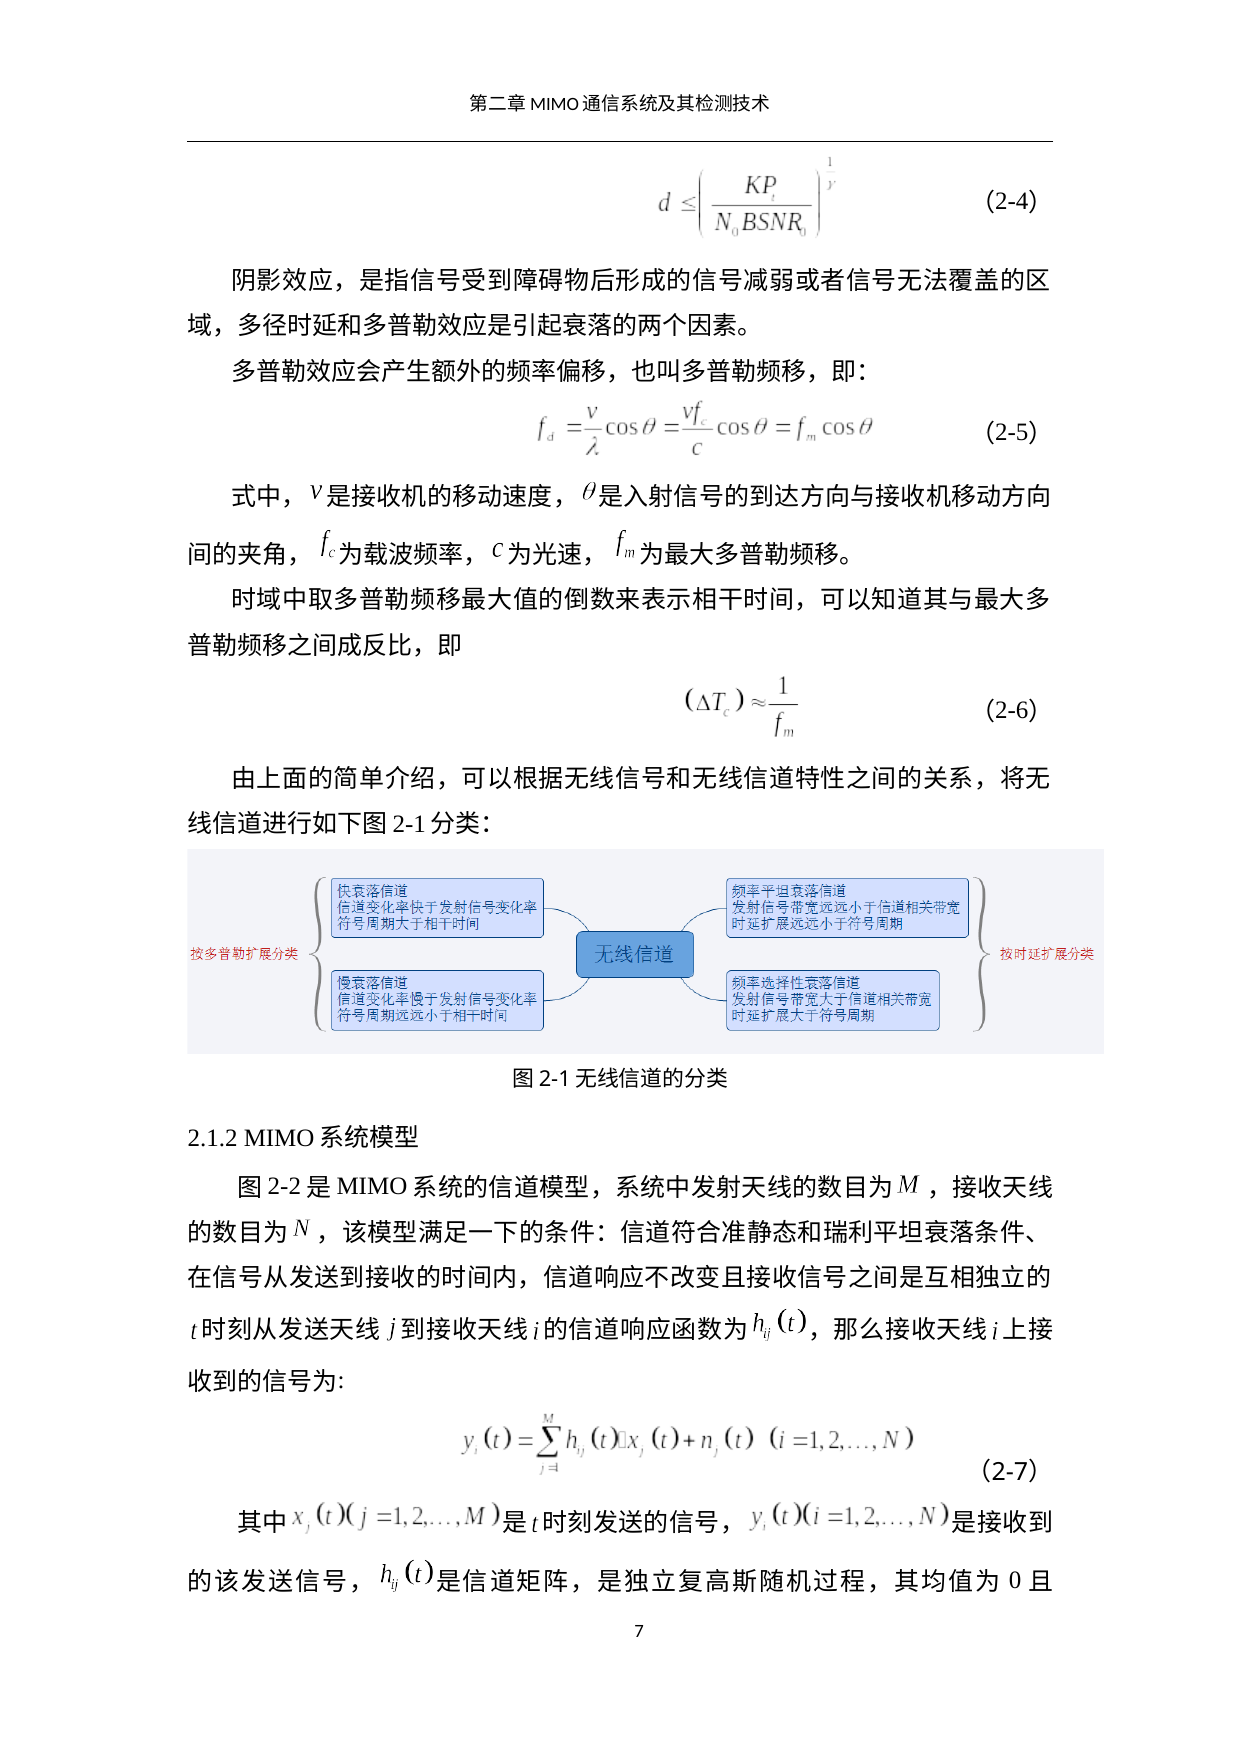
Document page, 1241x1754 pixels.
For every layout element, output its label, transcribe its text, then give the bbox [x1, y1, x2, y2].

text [187, 1496, 1053, 1604]
text 图2-1无线信道的分类 [187, 1061, 1053, 1093]
text （2-5） [187, 396, 1053, 467]
picture [187, 849, 1104, 1054]
text （2-7） [187, 1407, 1053, 1487]
text 图2-2是MIMO系统的信道模型，系统中发射天线的数目为，接收天线的数目为，该模型满足一下的条件：信道符合准静态和瑞利平坦衰落条件、在信号从发送到接收的时间内，信道响应不改变且接收信号之间是互相独立的、时刻从发送天线到接收天线的信道响应函数为，那么接收天线上接收到的信号为: [187, 1167, 1053, 1398]
text （2-6） [187, 671, 1053, 749]
text 多普勒效应会产生额外的频率偏移，也叫多普勒频移，即： [187, 351, 1053, 387]
text （2-4） [187, 150, 1053, 251]
text 时域中取多普勒频移最大值的倒数来表示相干时间，可以知道其与最大多普勒频移之间成反比，即 [187, 580, 1053, 661]
subtitle 2.1.2 MIMO系统模型 [187, 1113, 1053, 1155]
text 式中，是接收机的移动速度，是入射信号的到达方向与接收机移动方向间的夹角，为载波频率，为光速，为最大多普勒频移。 [187, 476, 1053, 571]
text 由上面的简单介绍，可以根据无线信号和无线信道特性之间的关系，将无线信道进行如下图2-1分类： [187, 758, 1053, 840]
text 阴影效应，是指信号受到障碍物后形成的信号减弱或者信号无法覆盖的区域，多径时延和多普勒效应是引起衰落的两个因素。 [187, 261, 1053, 342]
